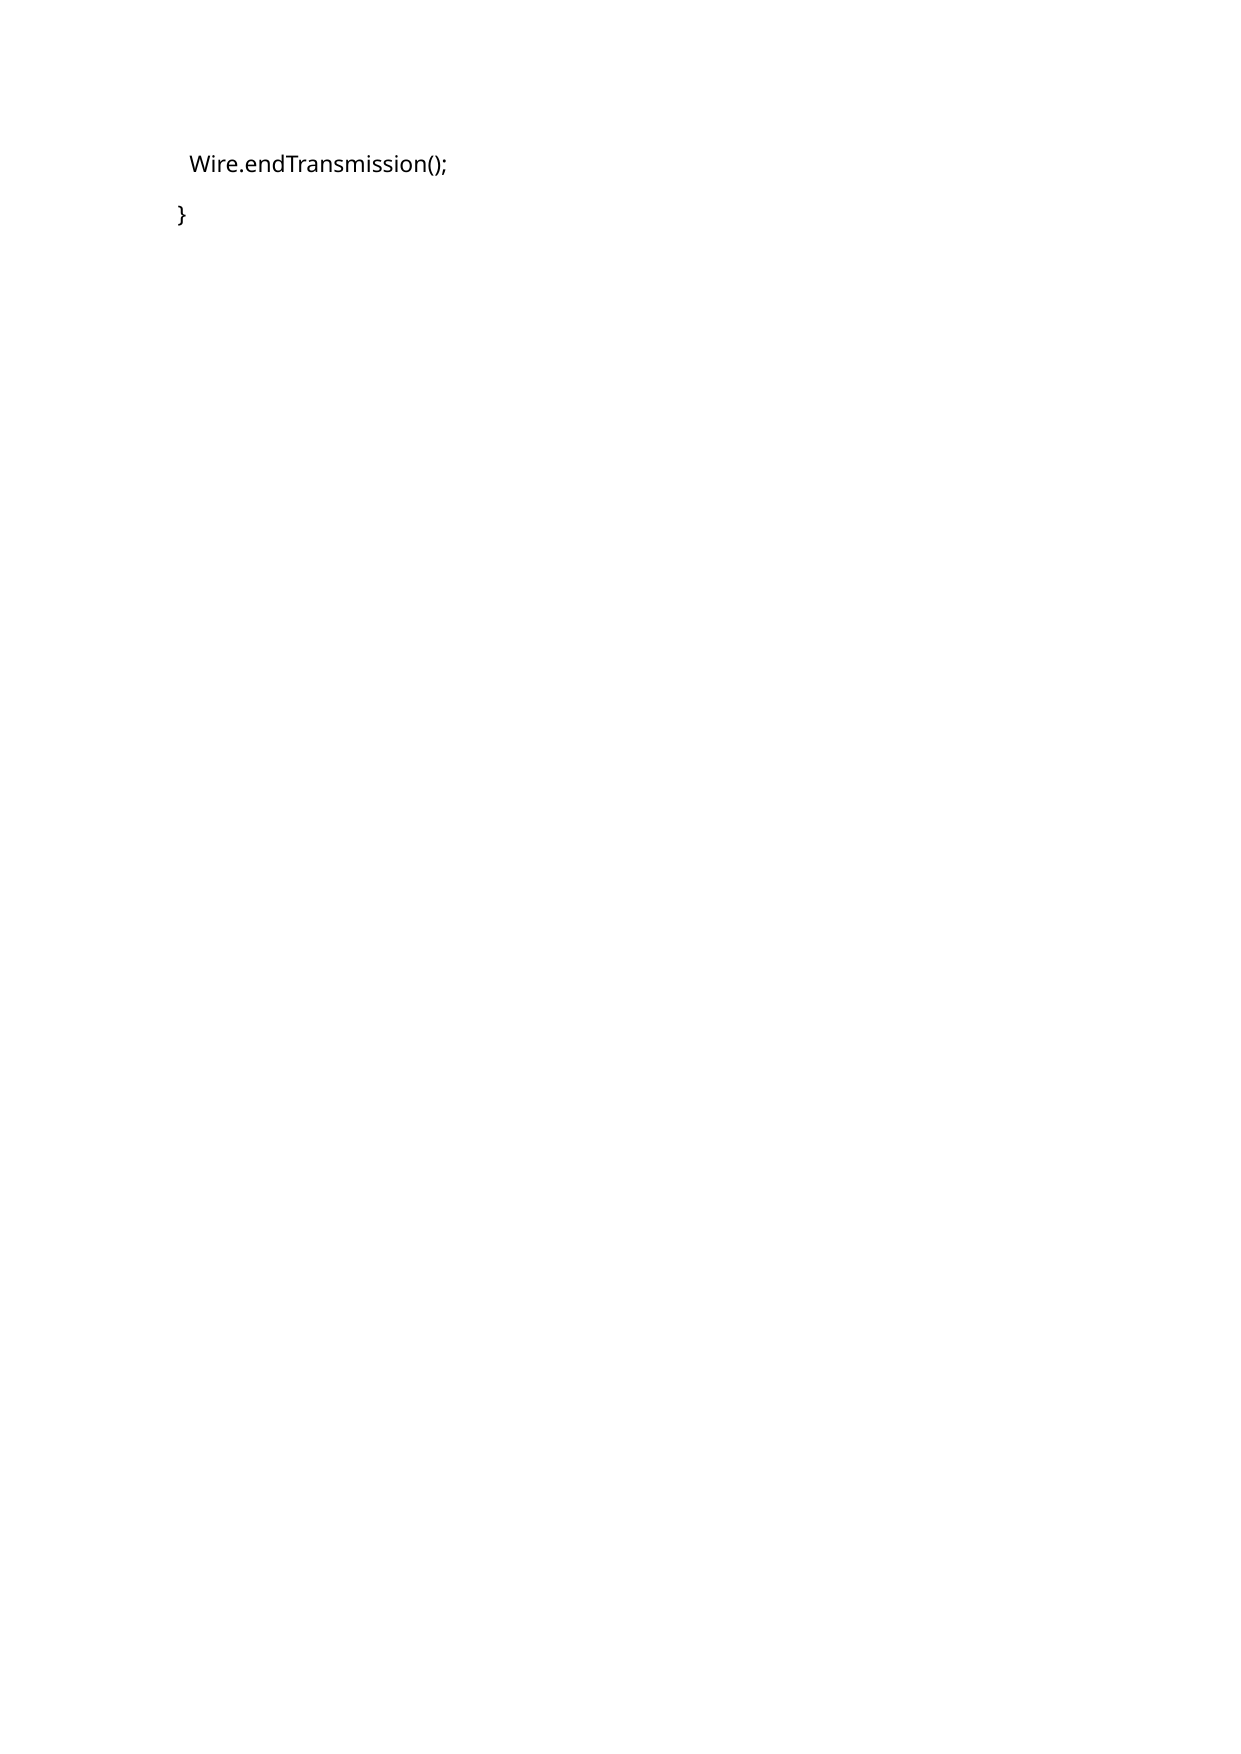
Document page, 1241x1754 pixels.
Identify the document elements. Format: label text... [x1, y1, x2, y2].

text Wire.endTransmission(); [177, 148, 1063, 179]
text } [177, 198, 1063, 229]
